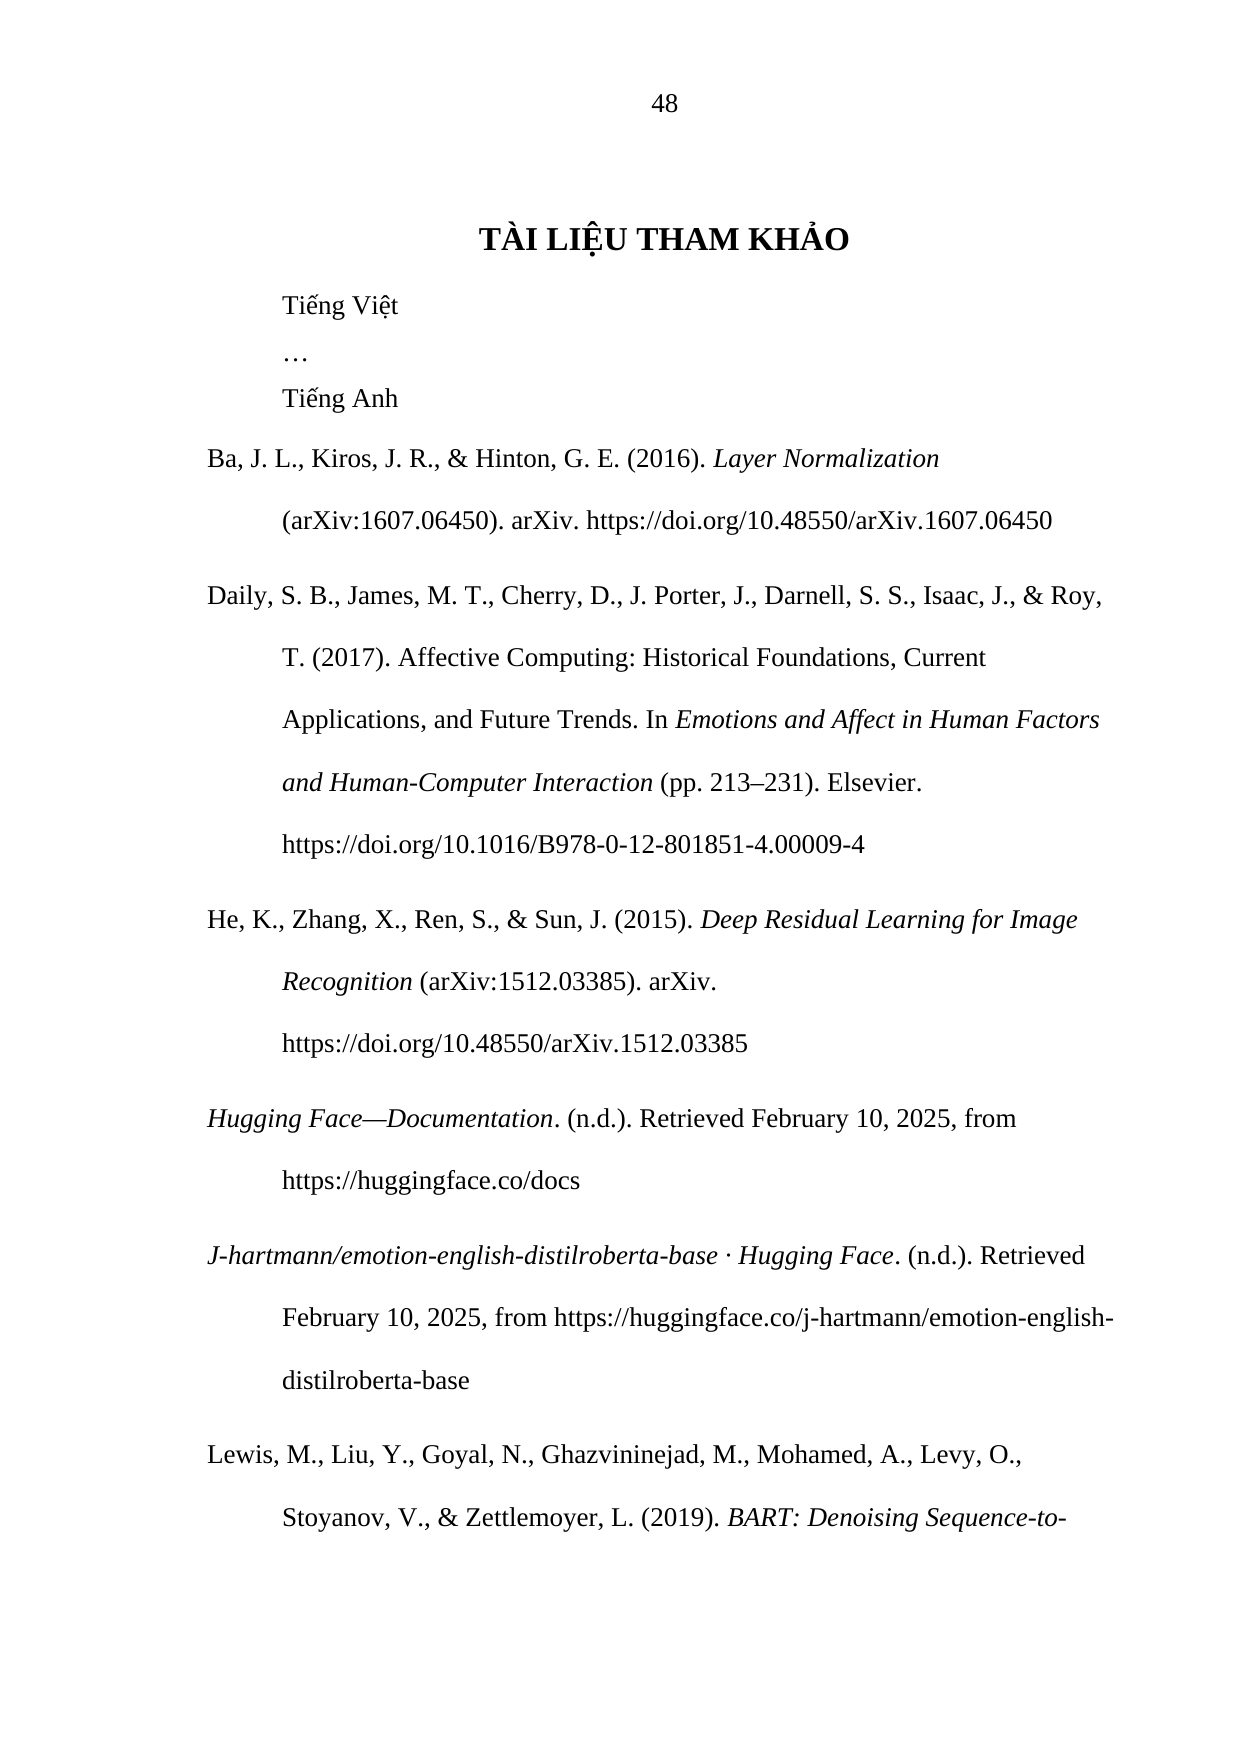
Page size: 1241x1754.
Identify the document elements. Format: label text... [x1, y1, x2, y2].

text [207, 1439, 1122, 1532]
text He, K., Zhang, X., Ren, S., & Sun, J. (2015). Deep Residual Learning for Image Recognition (arXiv:1512.03385). arXiv. https://doi.org/10.48550/arXiv.1512.03385 [207, 903, 1122, 1058]
text Hugging Face—Documentation. (n.d.). Retrieved February 10, 2025, from https://huggingface.co/docs [207, 1102, 1122, 1196]
text Daily, S. B., James, M. T., Cherry, D., J. Porter, J., Darnell, S. S., Isaac, J., & Roy, T. (2017). Affective Computing: Historical Foundations, Current Applications, and Future Trends. In Emotions and Affect in Human Factors and Human-Computer Interaction (pp. 213–231). Elsevier. https://doi.org/10.1016/B978-0-12-801851-4.00009-4 [207, 579, 1122, 859]
text Ba, J. L., Kiros, J. R., & Hinton, G. E. (2016). Layer Normalization (arXiv:1607.06450). arXiv. https://doi.org/10.48550/arXiv.1607.06450 [207, 442, 1122, 535]
text … [207, 336, 1122, 367]
text Tiếng Anh [207, 383, 1122, 414]
subtitle TÀI LIỆU THAM KHẢO [207, 219, 1122, 258]
text J-hartmann/emotion-english-distilroberta-base · Hugging Face. (n.d.). Retrieved February 10, 2025, from https://huggingface.co/j-hartmann/emotion-english-distilroberta-base [207, 1239, 1122, 1395]
text Tiếng Việt [207, 289, 1122, 320]
